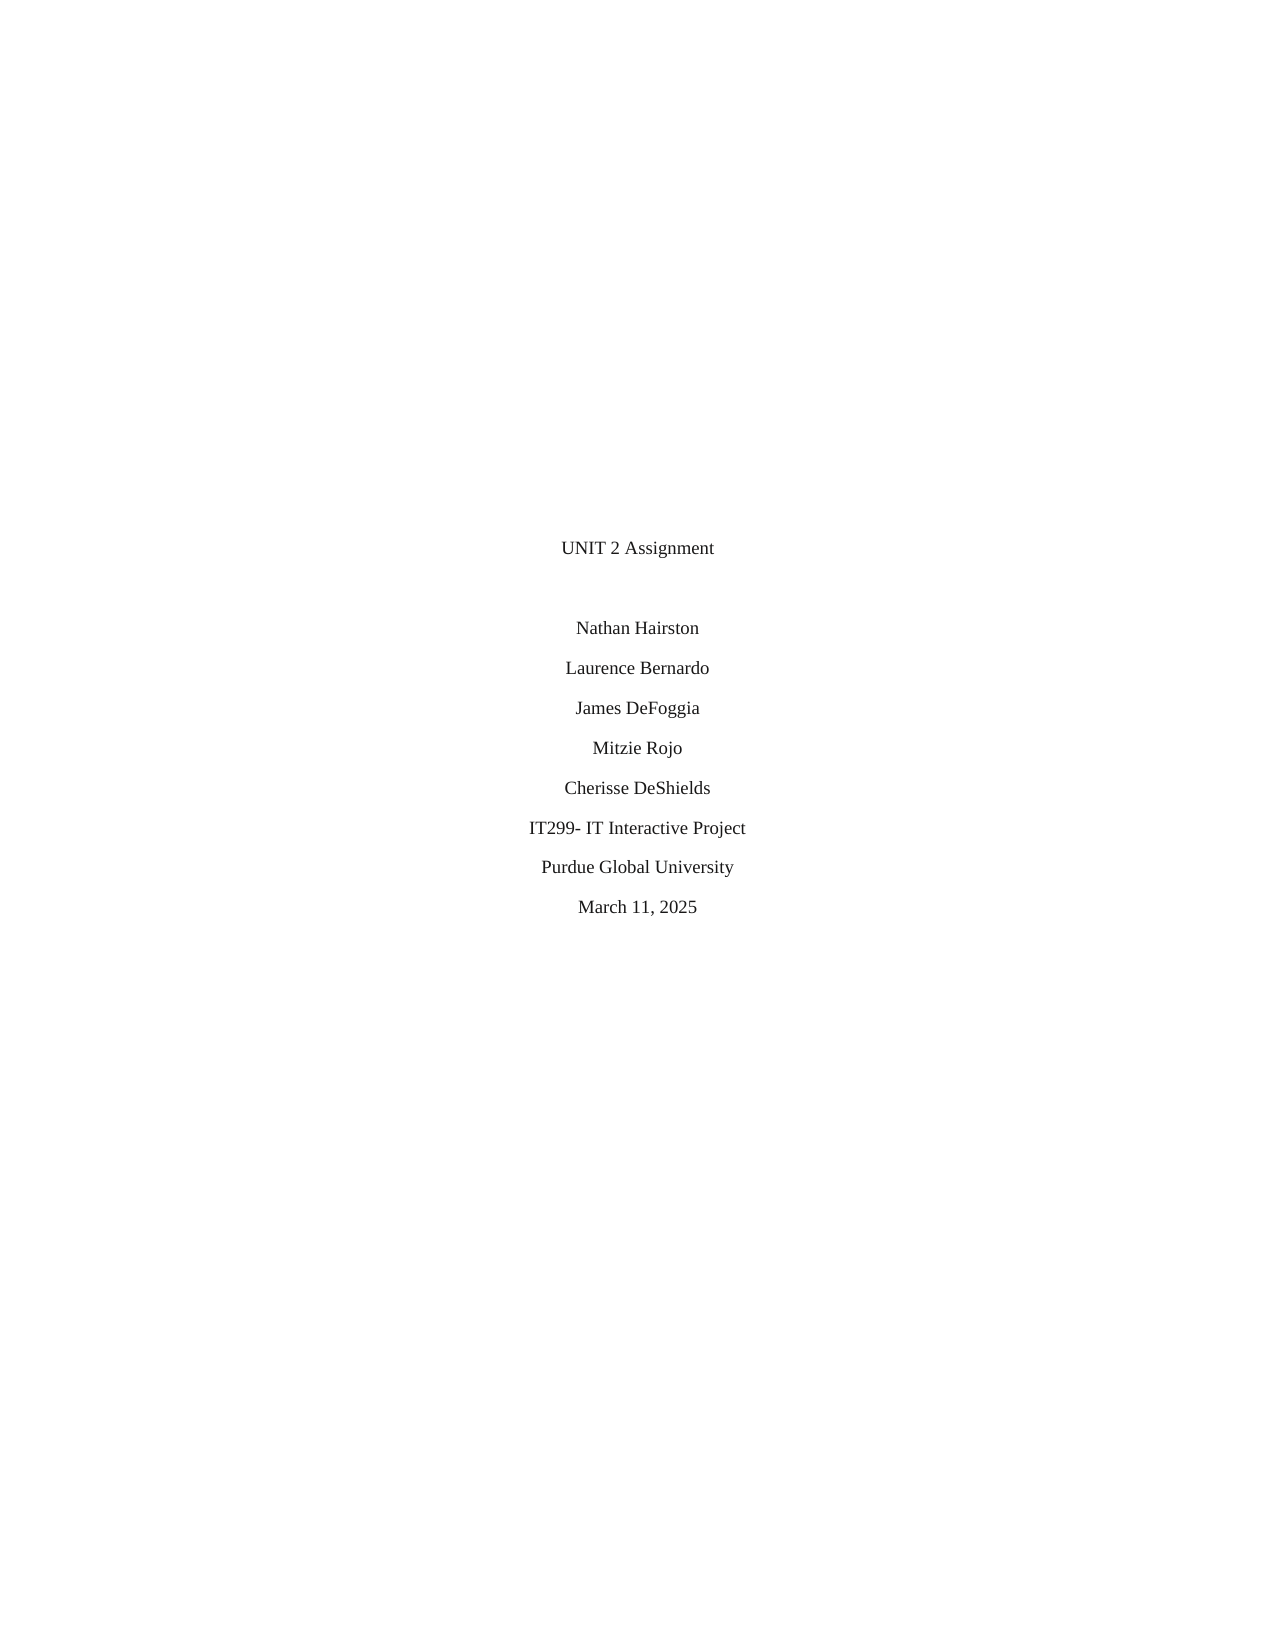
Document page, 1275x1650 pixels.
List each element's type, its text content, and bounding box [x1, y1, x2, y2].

text Mitzie Rojo [150, 737, 1125, 758]
text Purdue Global University [150, 856, 1125, 878]
text Cherisse DeShields [150, 777, 1125, 798]
text IT299- IT Interactive Project [150, 817, 1125, 838]
text UNIT 2 Assignment [150, 537, 1125, 559]
text March 11, 2025 [150, 896, 1125, 918]
text James DeFoggia [150, 697, 1125, 718]
text Laurence Bernardo [150, 657, 1125, 678]
text Nathan Hairston [150, 617, 1125, 639]
